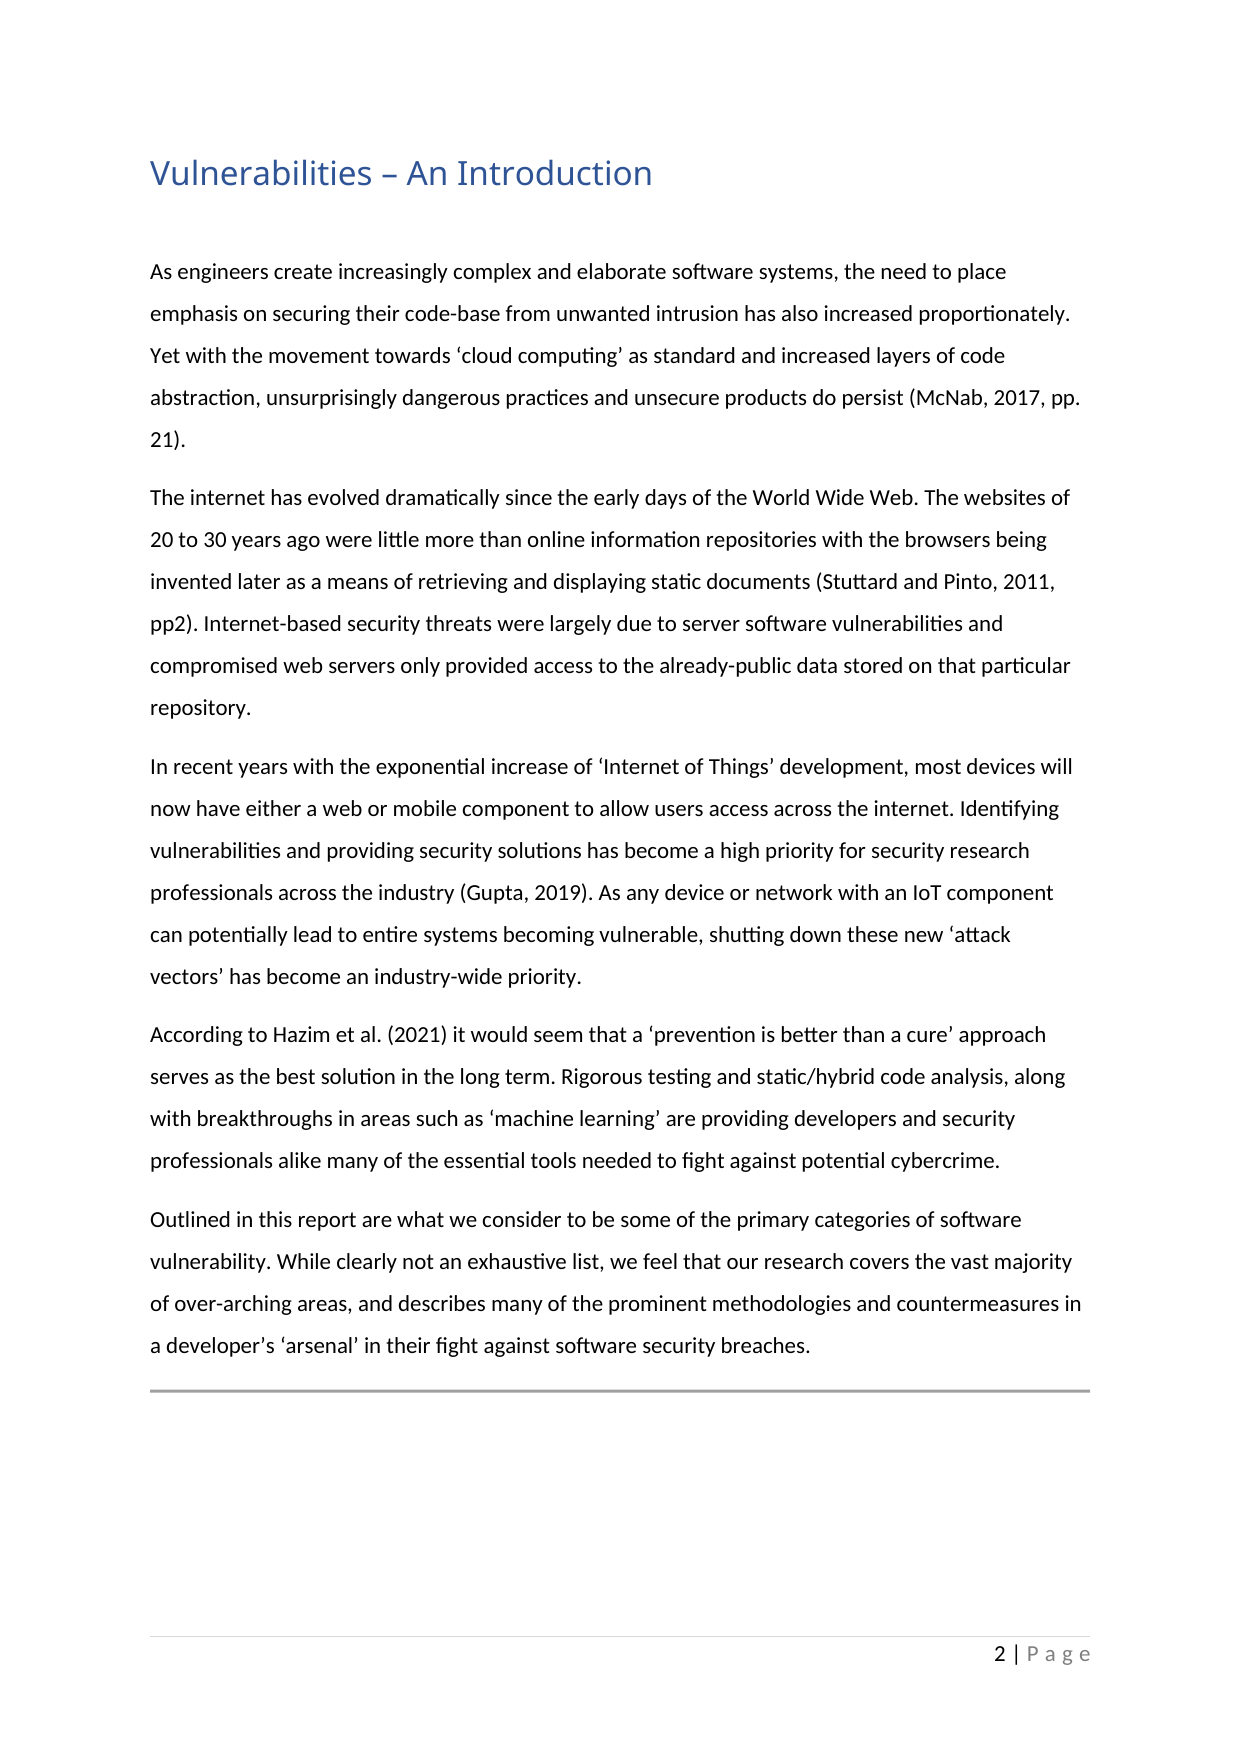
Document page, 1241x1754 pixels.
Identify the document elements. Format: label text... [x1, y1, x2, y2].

subtitle Vulnerabilities – An Introduction [150, 150, 1090, 195]
text As engineers create increasingly complex and elaborate software systems, the need to place emphasis on securing their code-base from unwanted intrusion has also increased proportionately. Yet with the movement towards ‘cloud computing’ as standard and increased layers of code abstraction, unsurprisingly dangerous practices and unsecure products do persist (McNab, 2017, pp. 21). [150, 257, 1090, 453]
text The internet has evolved dramatically since the early days of the World Wide Web. The websites of 20 to 30 years ago were little more than online information repositories with the browsers being invented later as a means of retrieving and displaying static documents (Stuttard and Pinto, 2011, pp2). Internet-based security threats were largely due to server software vulnerabilities and compromised web servers only provided access to the already-public data stored on that particular repository. [150, 483, 1090, 721]
text Outlined in this report are what we consider to be some of the primary categories of software vulnerability. While clearly not an exhaustive list, we feel that our research covers the vast majority of over-arching areas, and describes many of the prominent methodologies and countermeasures in a developer’s ‘arsenal’ in their fight against software security breaches. [150, 1205, 1090, 1359]
text In recent years with the exponential increase of ‘Internet of Things’ development, most devices will now have either a web or mobile component to allow users access across the internet. Identifying vulnerabilities and providing security solutions has become a high priority for security research professionals across the industry (Gupta, 2019). As any device or network with an IoT component can potentially lead to entire systems becoming vulnerable, shutting down these new ‘attack vectors’ has become an industry-wide priority. [150, 752, 1090, 990]
text According to Hazim et al. (2021) it would seem that a ‘prevention is better than a cure’ approach serves as the best solution in the long term. Rigorous testing and static/hybrid code analysis, along with breakthroughs in areas such as ‘machine learning’ are providing developers and security professionals alike many of the essential tools needed to fight against potential cybercrime. [150, 1020, 1090, 1174]
